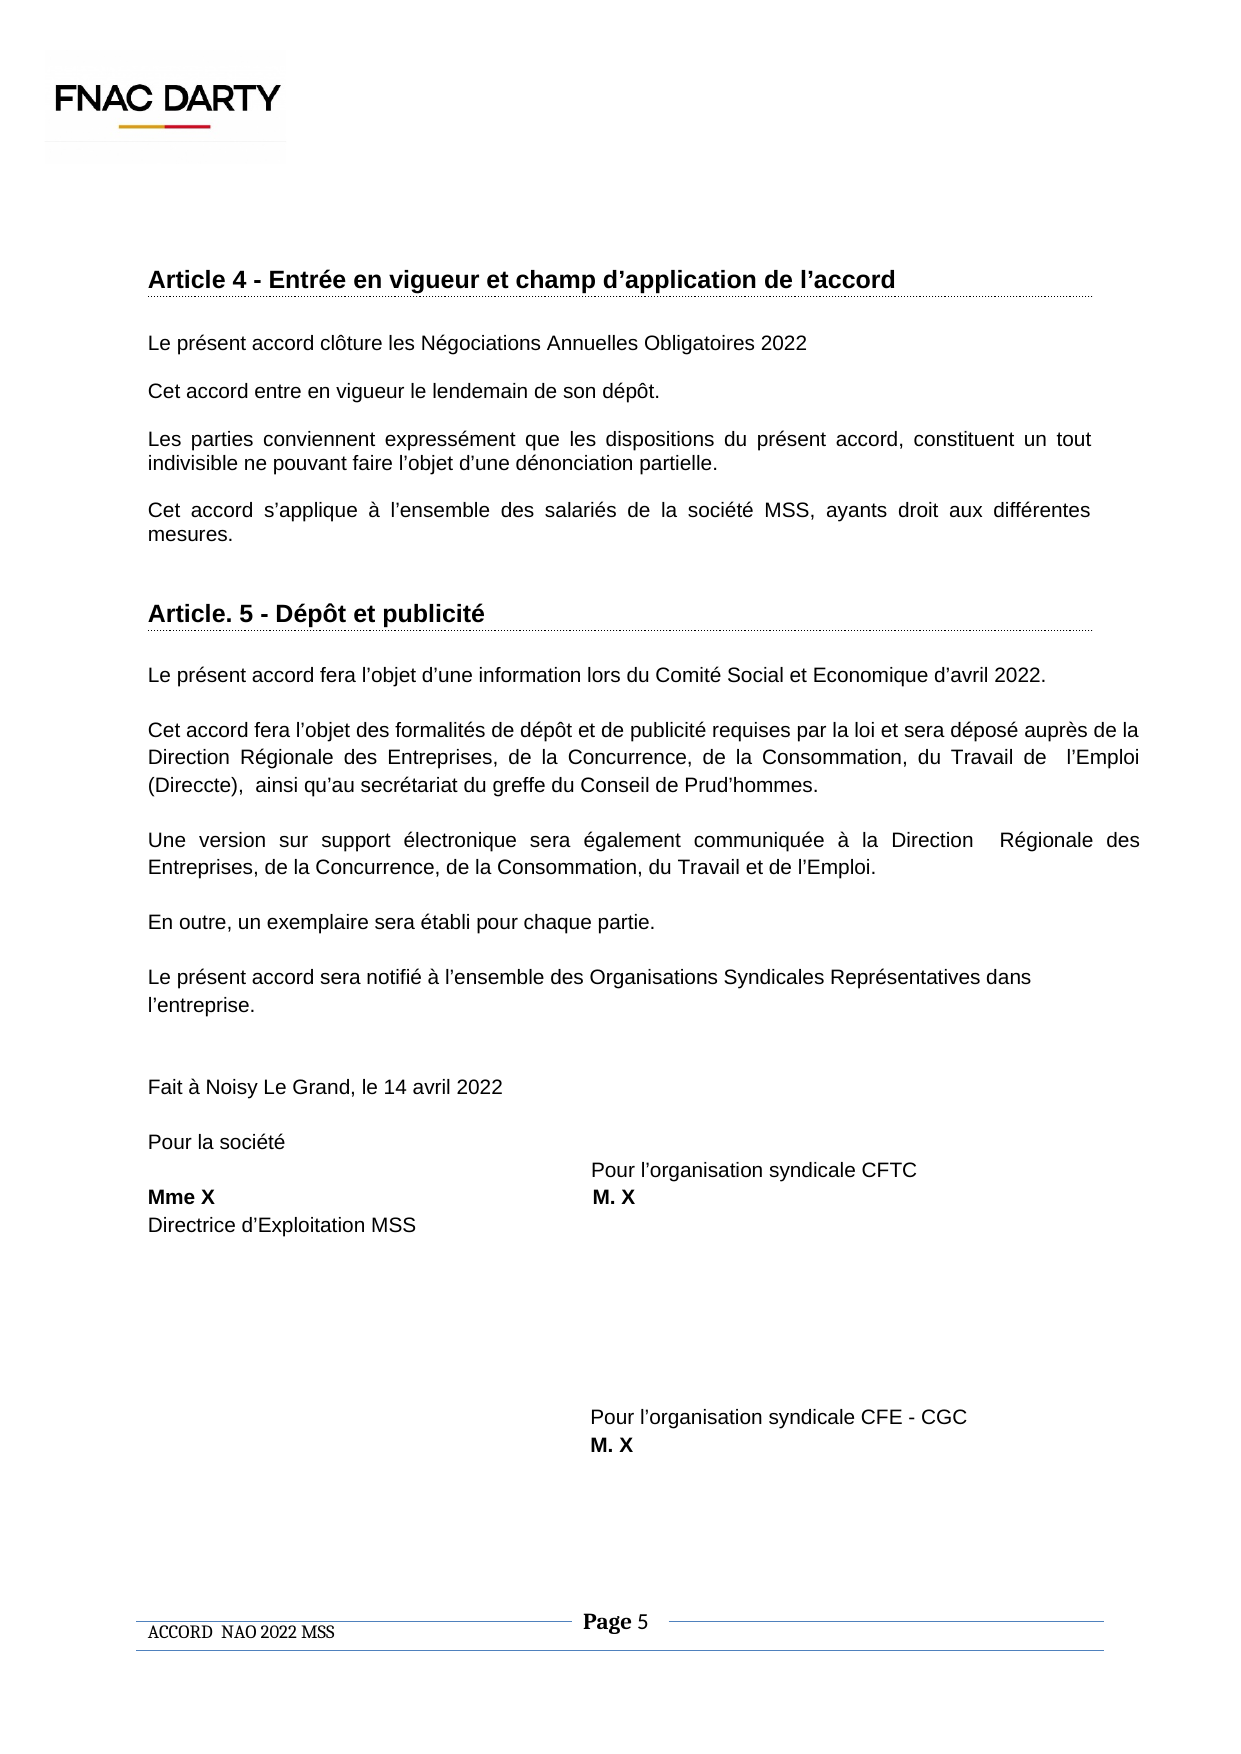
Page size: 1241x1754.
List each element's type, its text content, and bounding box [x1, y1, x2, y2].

text M. X [516, 1432, 1092, 1456]
text Une version sur support électronique sera également communiquée à la Direction Régionale des Entreprises, de la Concurrence, de la Consommation, du Travail et de l’Emploi. [148, 827, 1141, 879]
text Le présent accord clôture les Négociations Annuelles Obligatoires 2022 [148, 331, 1092, 354]
text Pour l’organisation syndicale CFTC [148, 1157, 1092, 1181]
text Le présent accord sera notifié à l’ensemble des Organisations Syndicales Représentatives dans l’entreprise. [148, 965, 1141, 1016]
text Directrice d’Exploitation MSS [148, 1212, 1092, 1236]
text Cet accord entre en vigueur le lendemain de son dépôt. [148, 378, 1092, 402]
text Le présent accord fera l’objet d’une information lors du Comité Social et Economique d’avril 2022. [148, 662, 1141, 686]
text En outre, un exemplaire sera établi pour chaque partie. [148, 910, 1141, 934]
text Pour la société [148, 1130, 1092, 1154]
text Les parties conviennent expressément que les dispositions du présent accord, constituent un tout indivisible ne pouvant faire l’objet d’une dénonciation partielle. [148, 426, 1092, 474]
text Cet accord fera l’objet des formalités de dépôt et de publicité requises par la loi et sera déposé auprès de la Direction Régionale des Entreprises, de la Concurrence, de la Consommation, du Travail de l’Emploi (Direccte), ainsi qu’au secrétariat du greffe du Conseil de Prud’hommes. [148, 717, 1141, 796]
text Mme X M. X [148, 1185, 1092, 1209]
picture [44, 50, 287, 164]
subtitle Article 4 - Entrée en vigueur et champ d’application de l’accord [148, 265, 1092, 297]
subtitle Article. 5 - Dépôt et publicité [148, 599, 1092, 631]
text Pour l’organisation syndicale CFE - CGC [516, 1405, 1092, 1429]
text Fait à Noisy Le Grand, le 14 avril 2022 [148, 1075, 1092, 1099]
text Cet accord s’applique à l’ensemble des salariés de la société MSS, ayants droit aux différentes mesures. [148, 498, 1092, 546]
